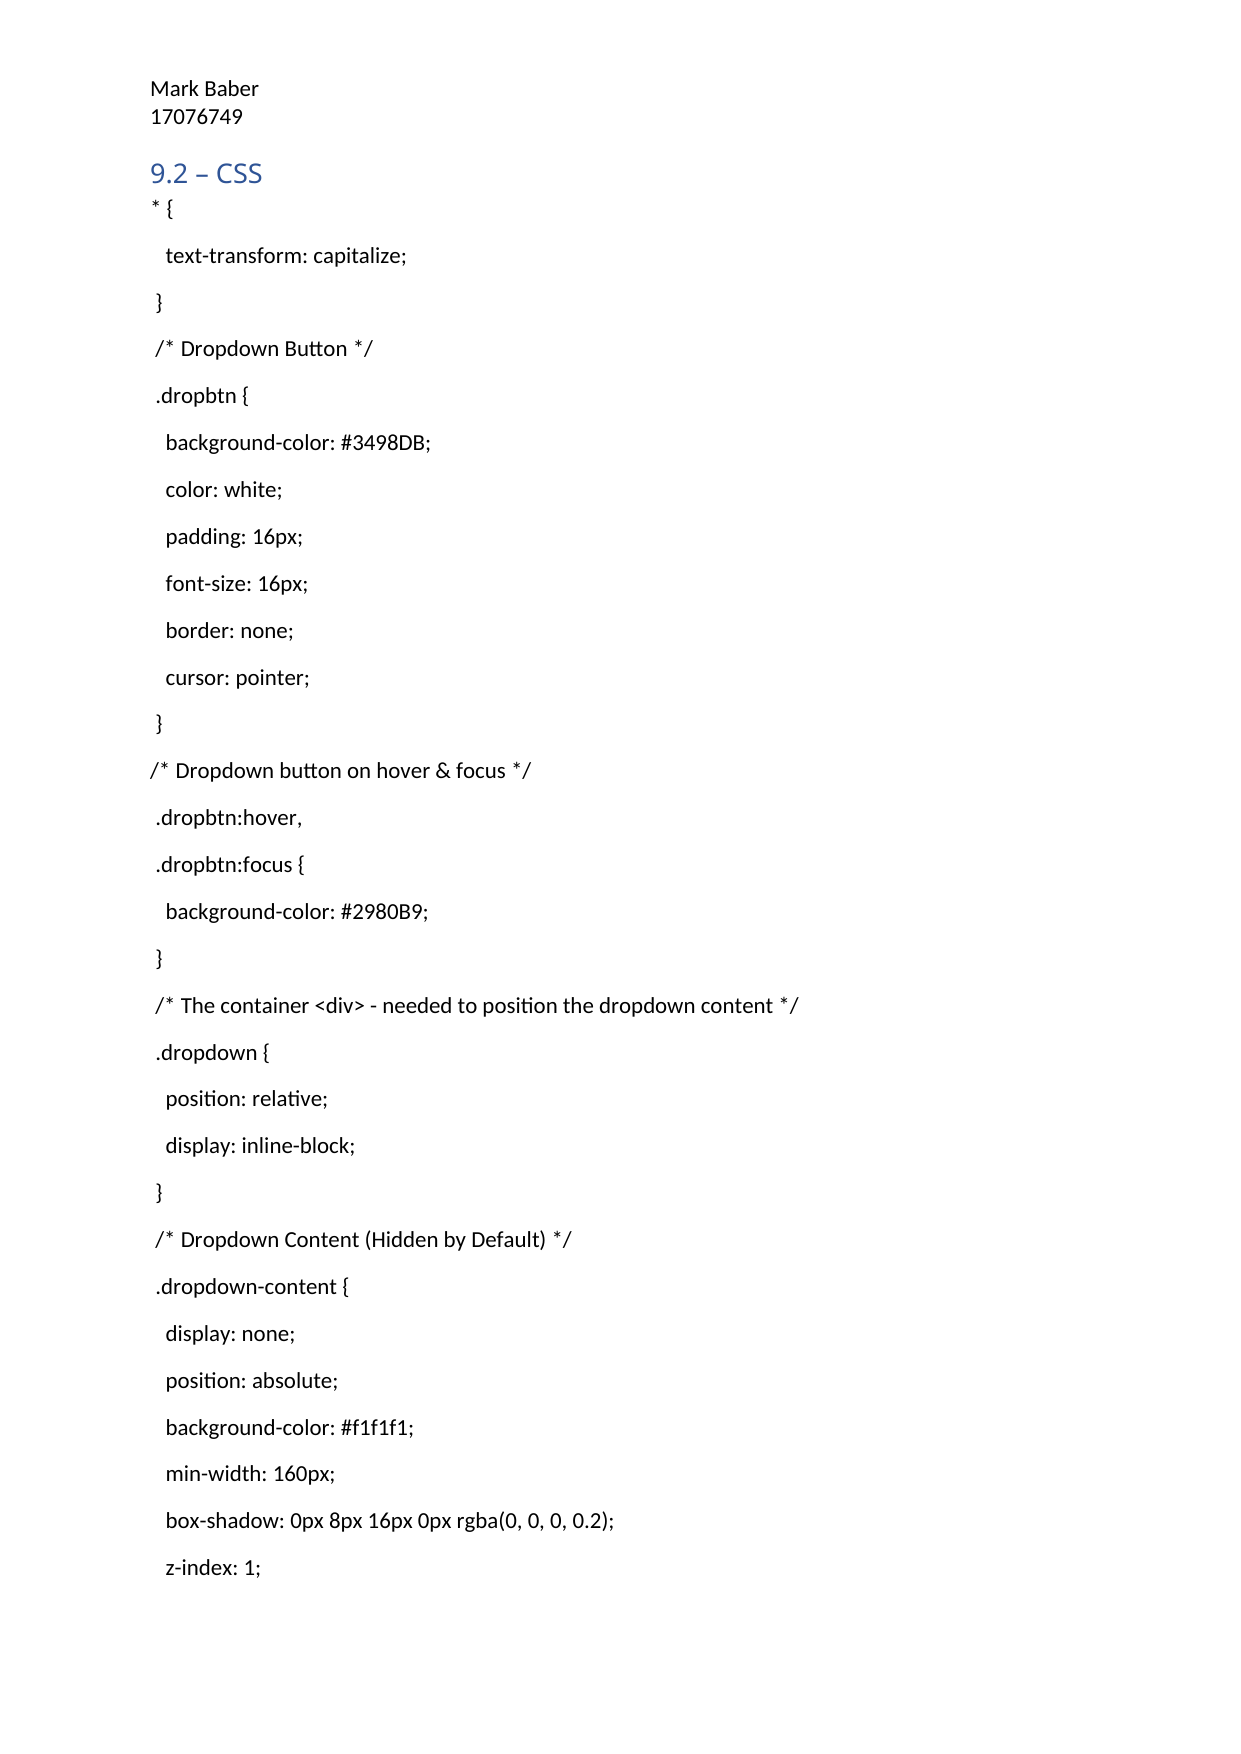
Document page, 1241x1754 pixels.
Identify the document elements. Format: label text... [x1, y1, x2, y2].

text } [150, 944, 1090, 972]
text padding: 16px; [150, 522, 1090, 550]
text z-index: 1; [150, 1553, 1090, 1581]
text } [150, 288, 1090, 316]
text min-width: 160px; [150, 1459, 1090, 1488]
text } [150, 1178, 1090, 1206]
text * { [150, 194, 1090, 222]
text display: inline-block; [150, 1131, 1090, 1159]
text /* The container <div> - needed to position the dropdown content */ [150, 991, 1090, 1019]
text border: none; [150, 616, 1090, 644]
text .dropdown-content { [150, 1272, 1090, 1300]
text /* Dropdown Content (Hidden by Default) */ [150, 1225, 1090, 1253]
text position: absolute; [150, 1366, 1090, 1394]
text /* Dropdown Button */ [150, 334, 1090, 363]
text /* Dropdown button on hover & focus */ [150, 756, 1090, 784]
text position: relative; [150, 1084, 1090, 1113]
text .dropbtn { [150, 381, 1090, 409]
text display: none; [150, 1319, 1090, 1347]
text color: white; [150, 475, 1090, 503]
text font-size: 16px; [150, 569, 1090, 597]
text } [150, 709, 1090, 738]
text cursor: pointer; [150, 663, 1090, 691]
text background-color: #2980B9; [150, 897, 1090, 925]
text .dropbtn:hover, [150, 803, 1090, 831]
text .dropdown { [150, 1038, 1090, 1066]
text text-transform: capitalize; [150, 241, 1090, 269]
subtitle 9.2 – CSS [150, 154, 1090, 191]
text box-shadow: 0px 8px 16px 0px rgba(0, 0, 0, 0.2); [150, 1506, 1090, 1534]
text background-color: #3498DB; [150, 428, 1090, 456]
text background-color: #f1f1f1; [150, 1413, 1090, 1441]
text .dropbtn:focus { [150, 850, 1090, 878]
